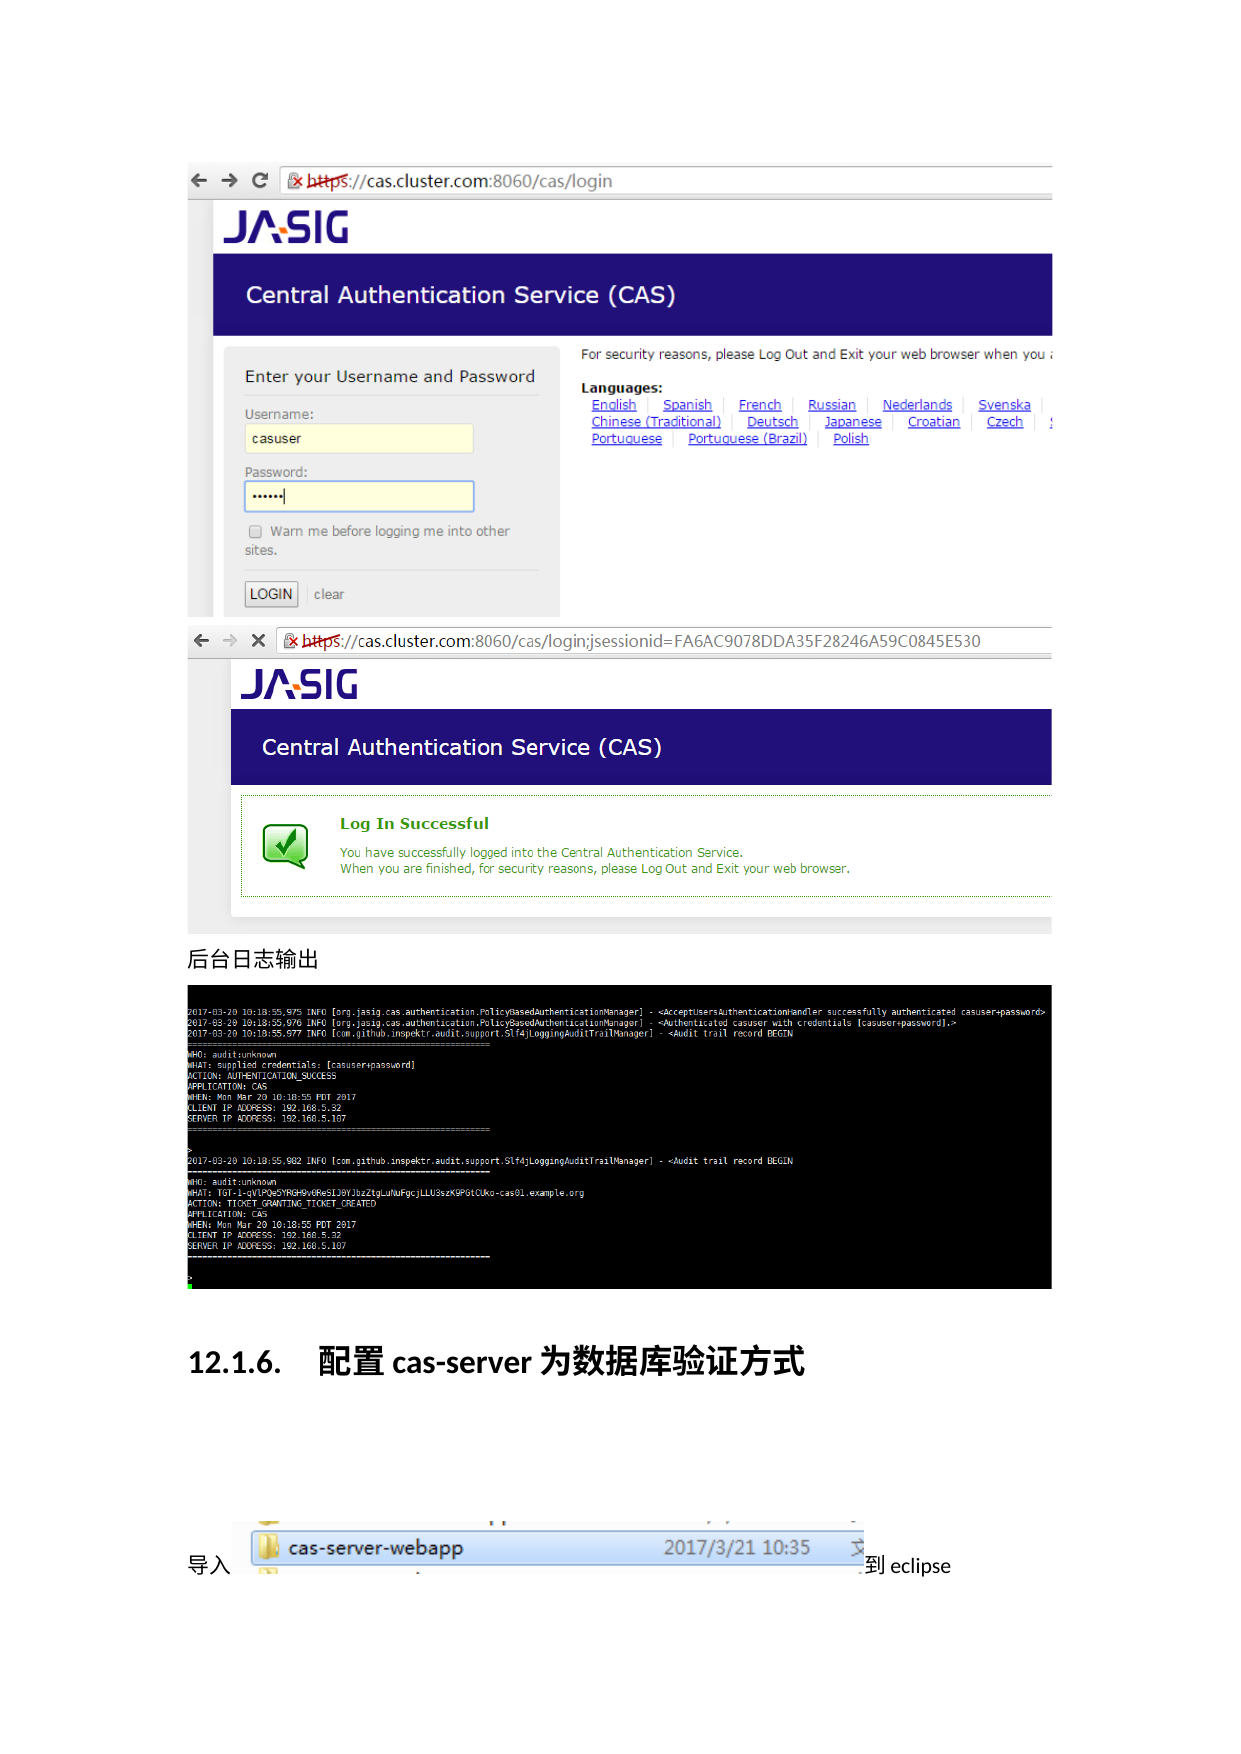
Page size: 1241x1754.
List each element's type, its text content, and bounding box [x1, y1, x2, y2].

list 后台日志输出 [187, 942, 1053, 974]
picture [231, 1521, 864, 1574]
subtitle 配置cas-server为数据库验证方式 [187, 1327, 1053, 1392]
picture [187, 162, 1053, 617]
picture [187, 985, 1052, 1289]
picture [187, 625, 1052, 934]
